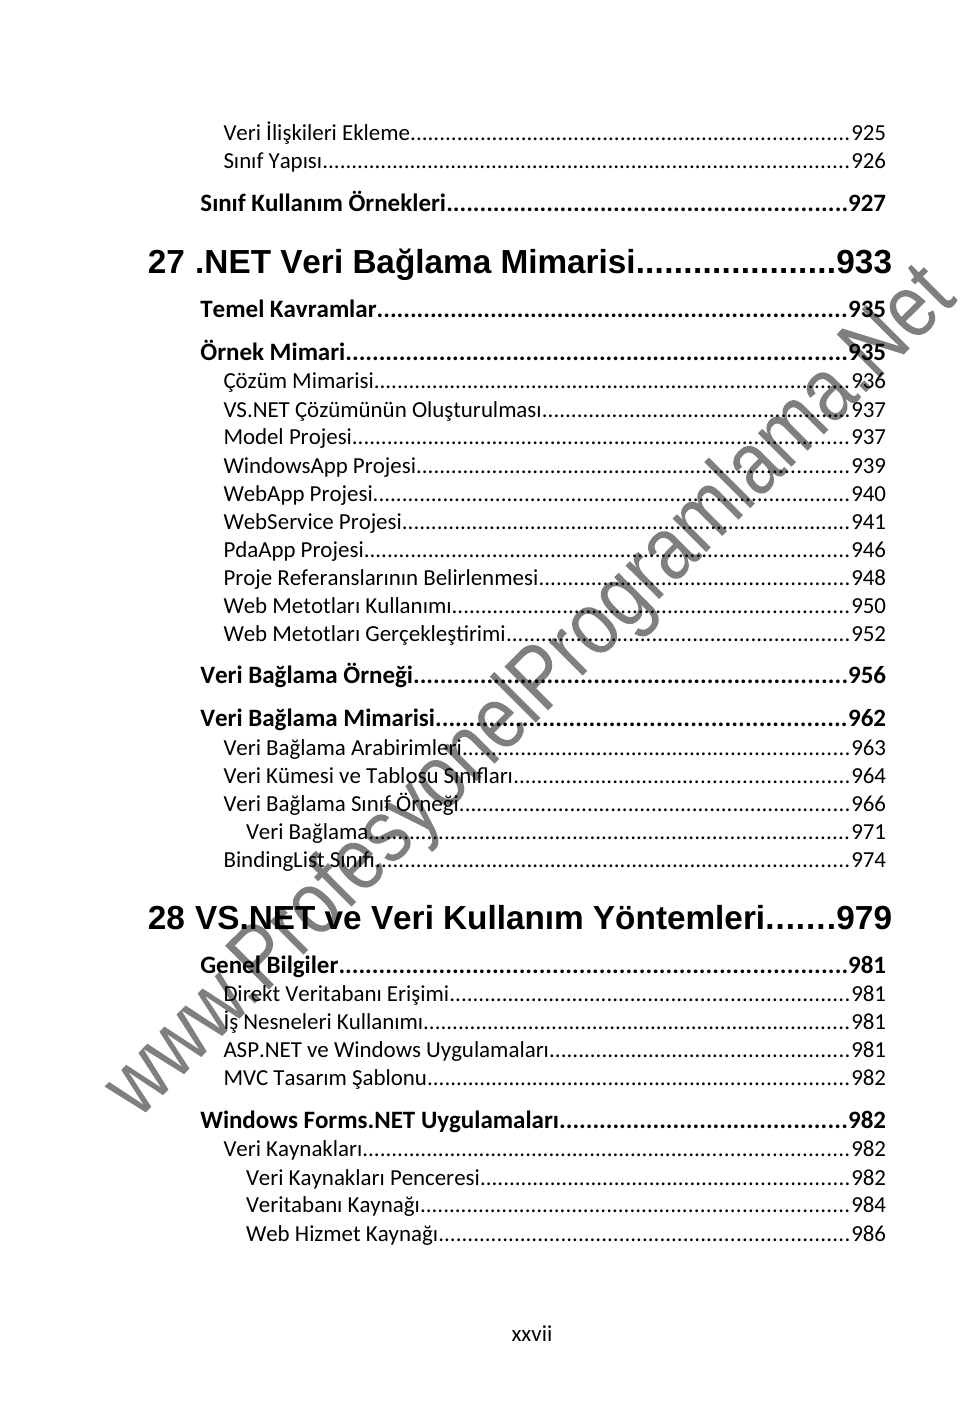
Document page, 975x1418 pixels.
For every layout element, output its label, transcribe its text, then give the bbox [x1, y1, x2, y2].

text Model Projesi 937 [223, 423, 886, 451]
text Çözüm Mimarisi 936 [223, 367, 886, 395]
text Veri Kaynakları Penceresi 982 [246, 1163, 886, 1191]
text 27 .NET Veri Bağlama Mimarisi 933 [148, 242, 886, 281]
text Sınıf Yapısı 926 [223, 146, 886, 174]
text Web Metotları Kullanımı 950 [223, 591, 886, 619]
text Veri Kümesi ve Tablosu Sınıfları 964 [223, 761, 886, 789]
text Temel Kavramlar 935 [200, 293, 886, 324]
text ASP.NET ve Windows Uygulamaları 981 [223, 1036, 886, 1063]
text Veri Bağlama Arabirimleri 963 [223, 733, 886, 761]
text Web Metotları Gerçekleştirimi 952 [223, 619, 886, 647]
text MVC Tasarım Şablonu 982 [223, 1063, 886, 1092]
text Sınıf Kullanım Örnekleri 927 [200, 187, 886, 217]
text Web Hizmet Kaynağı 986 [246, 1219, 886, 1247]
text Veri Bağlama Örneği 956 [200, 659, 886, 690]
text BindingList Sınıfı 974 [223, 845, 886, 873]
text Veritabanı Kaynağı 984 [246, 1191, 886, 1219]
text WebApp Projesi 940 [223, 479, 886, 507]
text Örnek Mimari 935 [200, 336, 886, 367]
text Proje Referanslarının Belirlenmesi 948 [223, 563, 886, 591]
text Veri Kaynakları 982 [223, 1134, 886, 1163]
text Direkt Veritabanı Erişimi 981 [223, 979, 886, 1007]
text WindowsApp Projesi 939 [223, 451, 886, 479]
text VS.NET Çözümünün Oluşturulması 937 [223, 395, 886, 423]
text Genel Bilgiler 981 [200, 949, 886, 979]
text 28 VS.NET ve Veri Kullanım Yöntemleri 979 [148, 898, 886, 936]
text PdaApp Projesi 946 [223, 535, 886, 563]
text Veri Bağlama Mimarisi 962 [200, 702, 886, 733]
text Veri Bağlama 971 [246, 817, 886, 845]
text İş Nesneleri Kullanımı 981 [223, 1007, 886, 1036]
text Veri İlişkileri Ekleme 925 [223, 118, 886, 146]
text WebService Projesi 941 [223, 507, 886, 535]
text Windows Forms.NET Uygulamaları 982 [200, 1104, 886, 1134]
text Veri Bağlama Sınıf Örneği 966 [223, 789, 886, 817]
